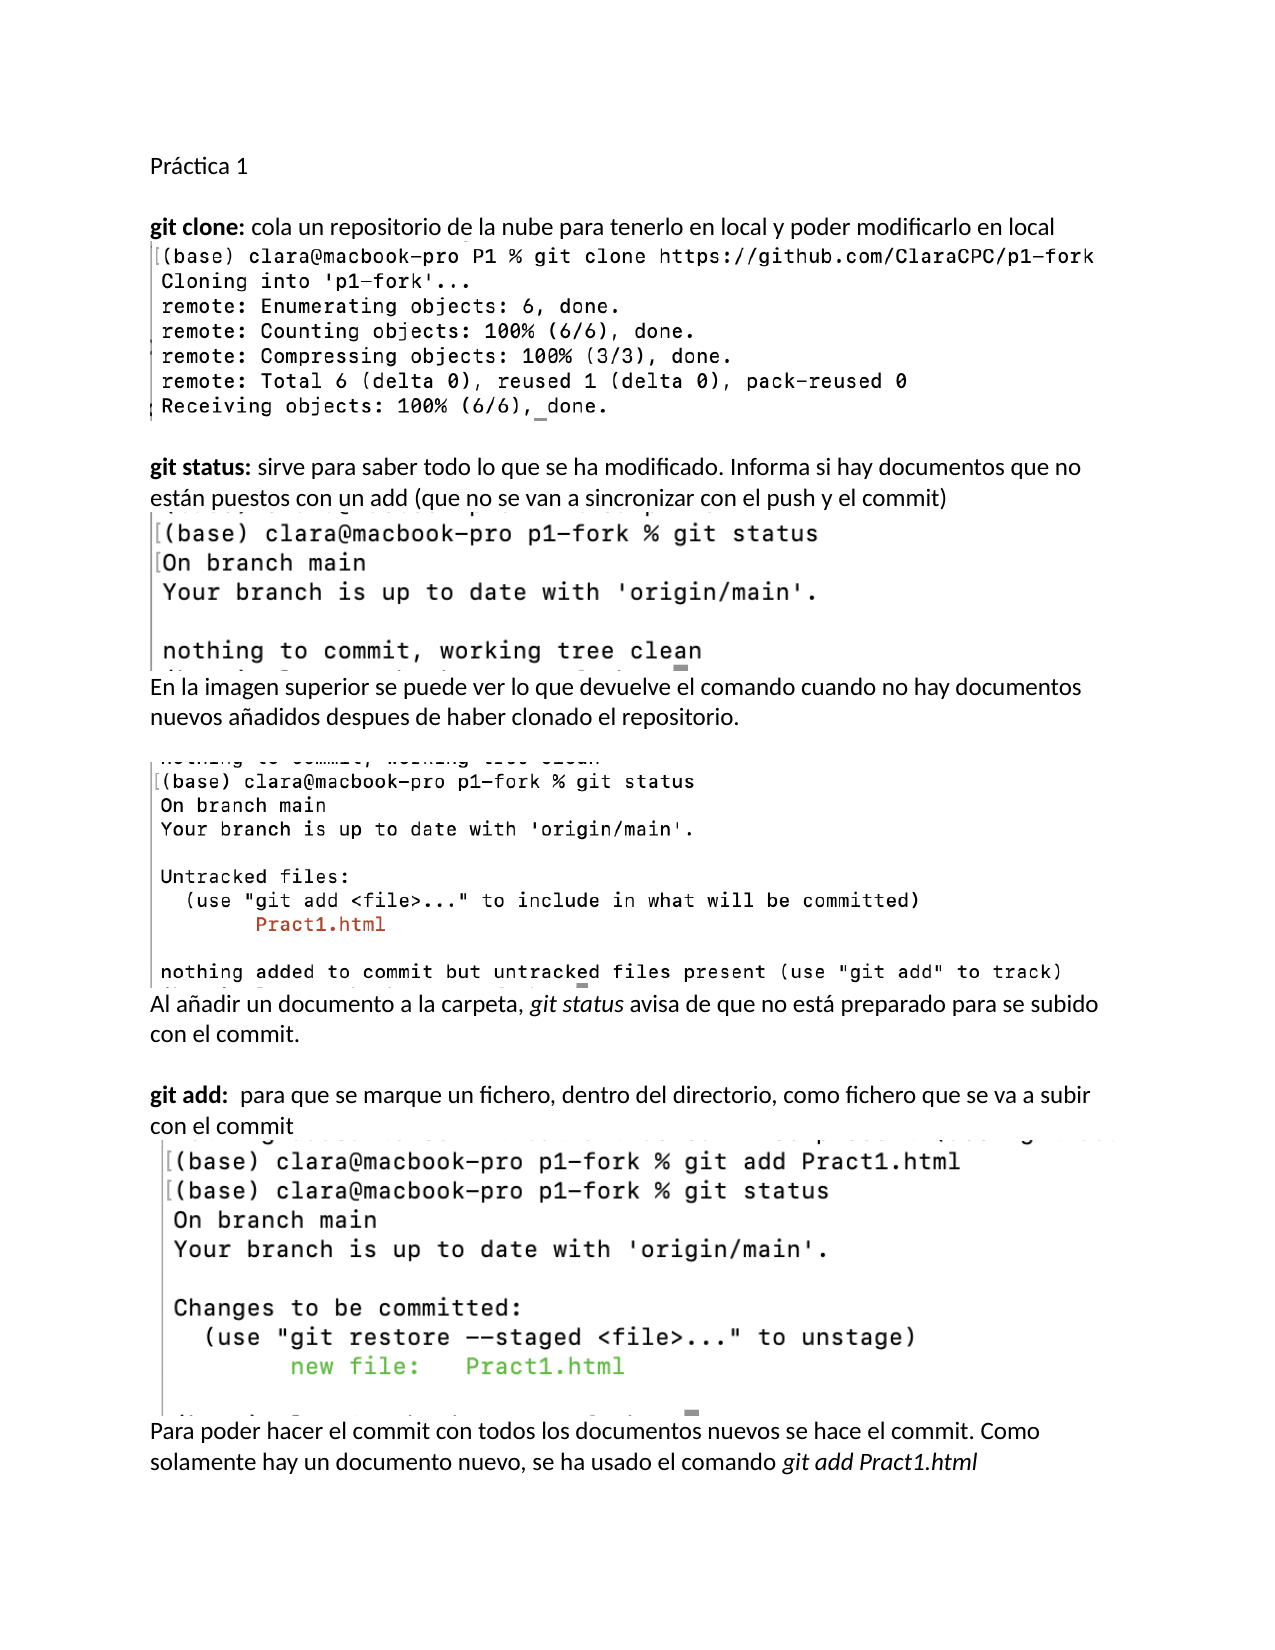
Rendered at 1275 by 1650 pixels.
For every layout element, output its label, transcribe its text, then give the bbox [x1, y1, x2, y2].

text Al añadir un documento a la carpeta, git status avisa de que no está preparado para se subido con el commit. [150, 988, 1125, 1049]
text git add: para que se marque un fichero, dentro del directorio, como fichero que se va a subir con el commit [150, 1079, 1125, 1141]
picture [150, 512, 882, 671]
text git clone: cola un repositorio de la nube para tenerlo en local y poder modificarlo en local [150, 211, 1125, 241]
picture [161, 1140, 1114, 1416]
picture [150, 762, 1125, 988]
text Para poder hacer el commit con todos los documentos nuevos se hace el commit. Como solamente hay un documento nuevo, se ha usado el comando git add Pract1.html [150, 1416, 1125, 1477]
picture [150, 241, 1125, 421]
text git status: sirve para saber todo lo que se ha modificado. Informa si hay documentos que no están puestos con un add (que no se van a sincronizar con el push y el commit) [150, 421, 1125, 512]
text En la imagen superior se puede ver lo que devuelve el comando cuando no hay documentos nuevos añadidos despues de haber clonado el repositorio. [150, 671, 1125, 732]
text Práctica 1 [150, 150, 1125, 181]
